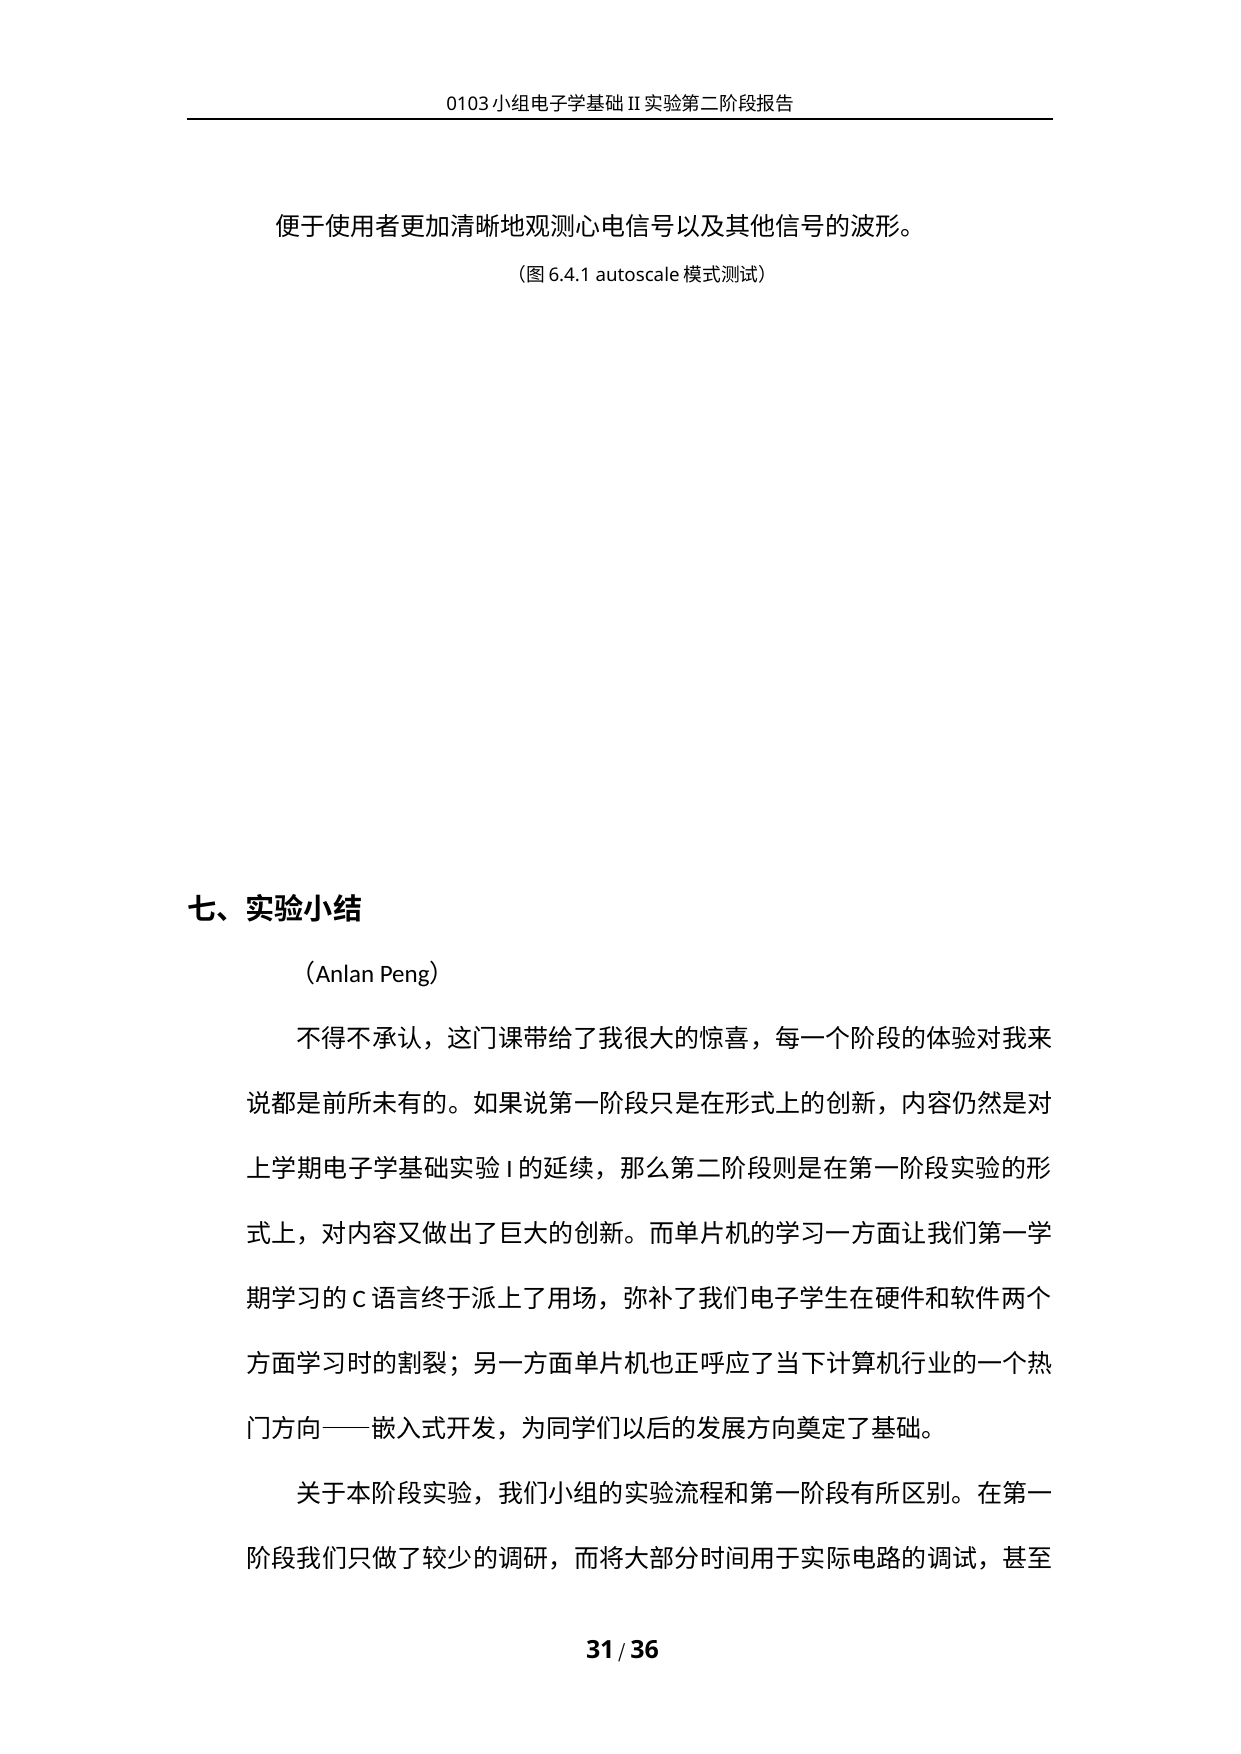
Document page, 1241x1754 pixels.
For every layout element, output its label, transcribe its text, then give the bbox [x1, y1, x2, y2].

text （Anlan Peng） [246, 939, 1053, 1004]
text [275, 192, 1053, 257]
list 实验小结 [187, 874, 1053, 939]
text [246, 1459, 1053, 1589]
text （图6.4.1 autoscale模式测试） [187, 257, 1053, 289]
text 不得不承认，这门课带给了我很大的惊喜，每一个阶段的体验对我来说都是前所未有的。如果说第一阶段只是在形式上的创新，内容仍然是对上学期电子学基础实验I的延续，那么第二阶段则是在第一阶段实验的形式上，对内容又做出了巨大的创新。而单片机的学习一方面让我们第一学期学习的C语言终于派上了用场，弥补了我们电子学生在硬件和软件两个方面学习时的割裂；另一方面单片机也正呼应了当下计算机行业的一个热门方向——嵌入式开发，为同学们以后的发展方向奠定了基础。 [246, 1004, 1053, 1459]
